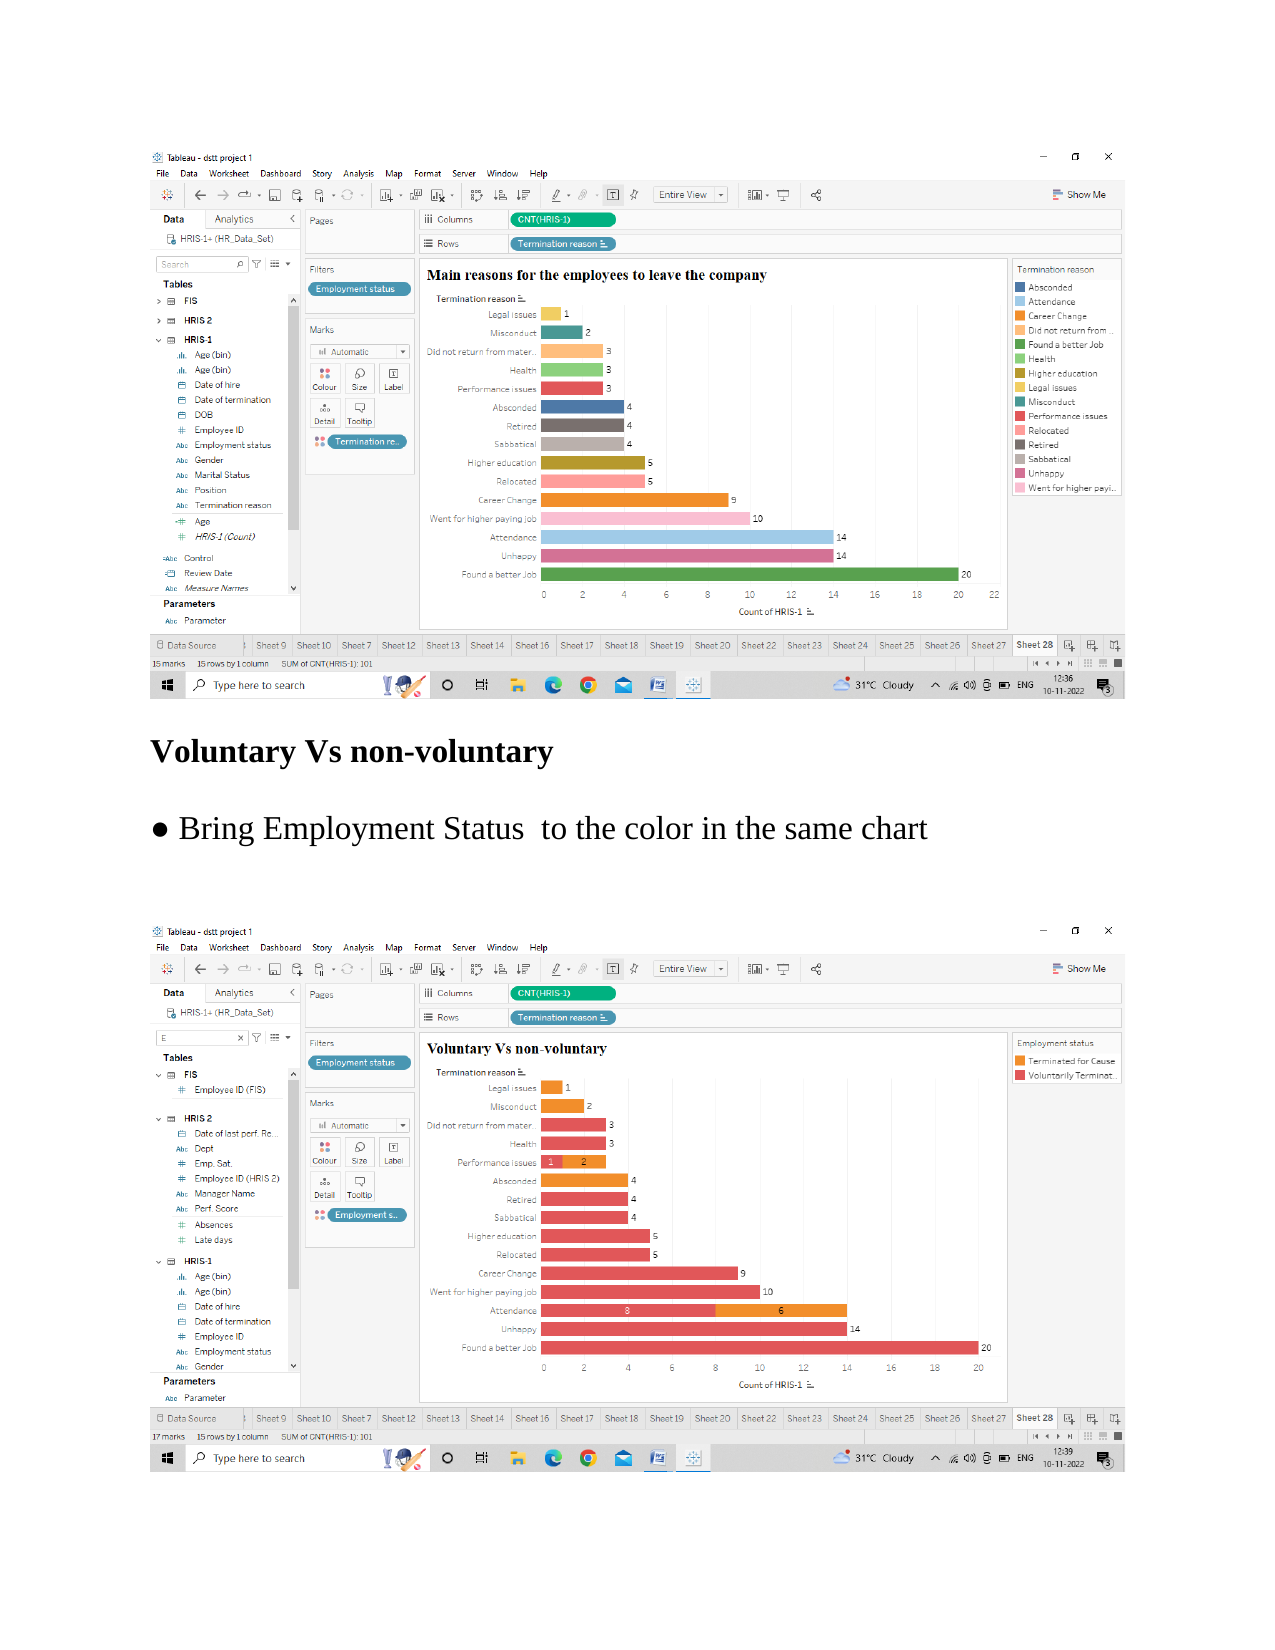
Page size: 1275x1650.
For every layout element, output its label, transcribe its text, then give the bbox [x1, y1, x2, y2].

text ● Bring Employment Status to the color in the same chart [150, 808, 1125, 847]
text Voluntary Vs non-voluntary [150, 732, 1125, 770]
picture [150, 150, 1125, 699]
picture [150, 923, 1125, 1472]
